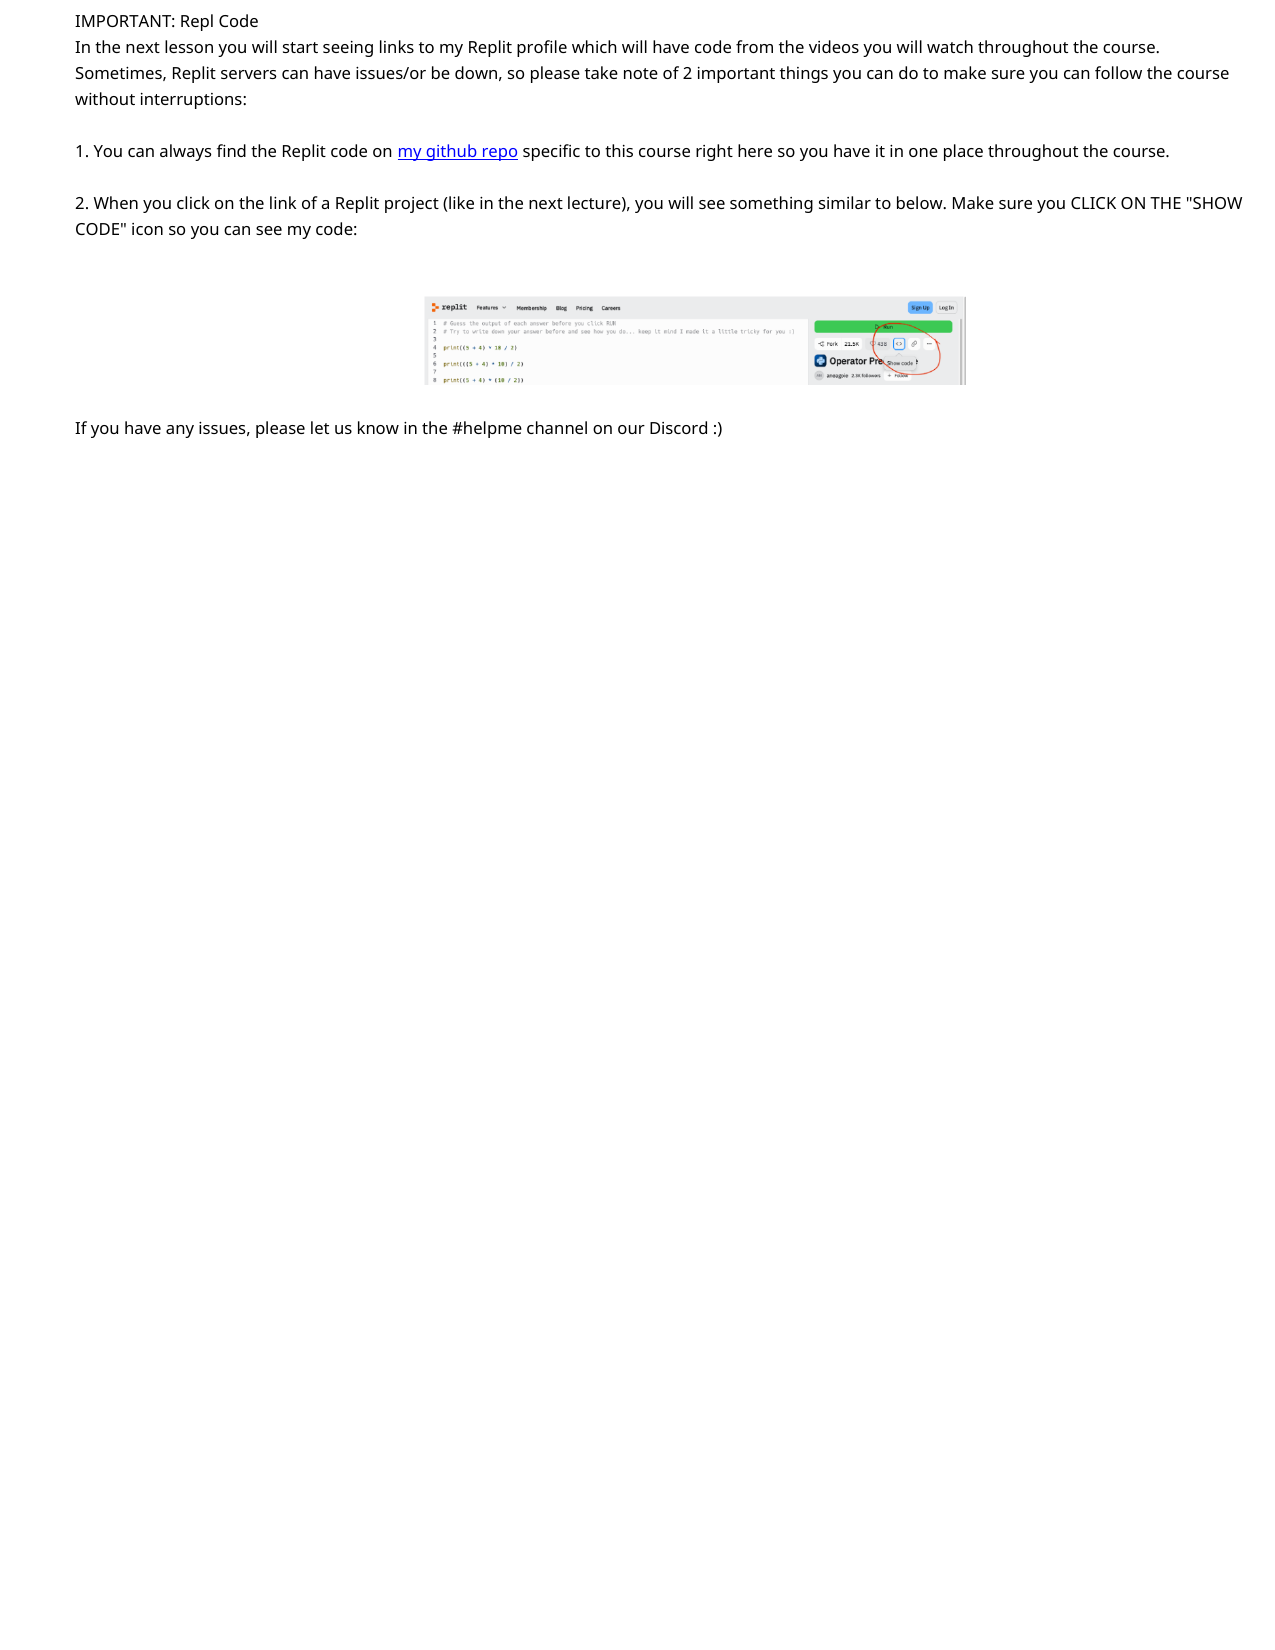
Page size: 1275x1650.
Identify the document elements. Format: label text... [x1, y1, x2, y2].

text IMPORTANT: Repl Code [75, 9, 1255, 32]
text 1. You can always find the Replit code on my github repo specific to this course right here so you have it in one place throughout the course. [75, 139, 1255, 162]
text In the next lesson you will start seeing links to my Replit profile which will have code from the videos you will watch throughout the course. Sometimes, Replit servers can have issues/or be down, so please take note of 2 important things you can do to make sure you can follow the course without interruptions: [75, 35, 1255, 110]
picture [75, 295, 1275, 388]
text If you have any issues, please let us know in the #helpme channel on our Discord :) [75, 417, 1255, 439]
text 2. When you click on the link of a Replit project (like in the next lecture), you will see something similar to below. Make sure you CLICK ON THE "SHOW CODE" icon so you can see my code: [75, 192, 1255, 240]
